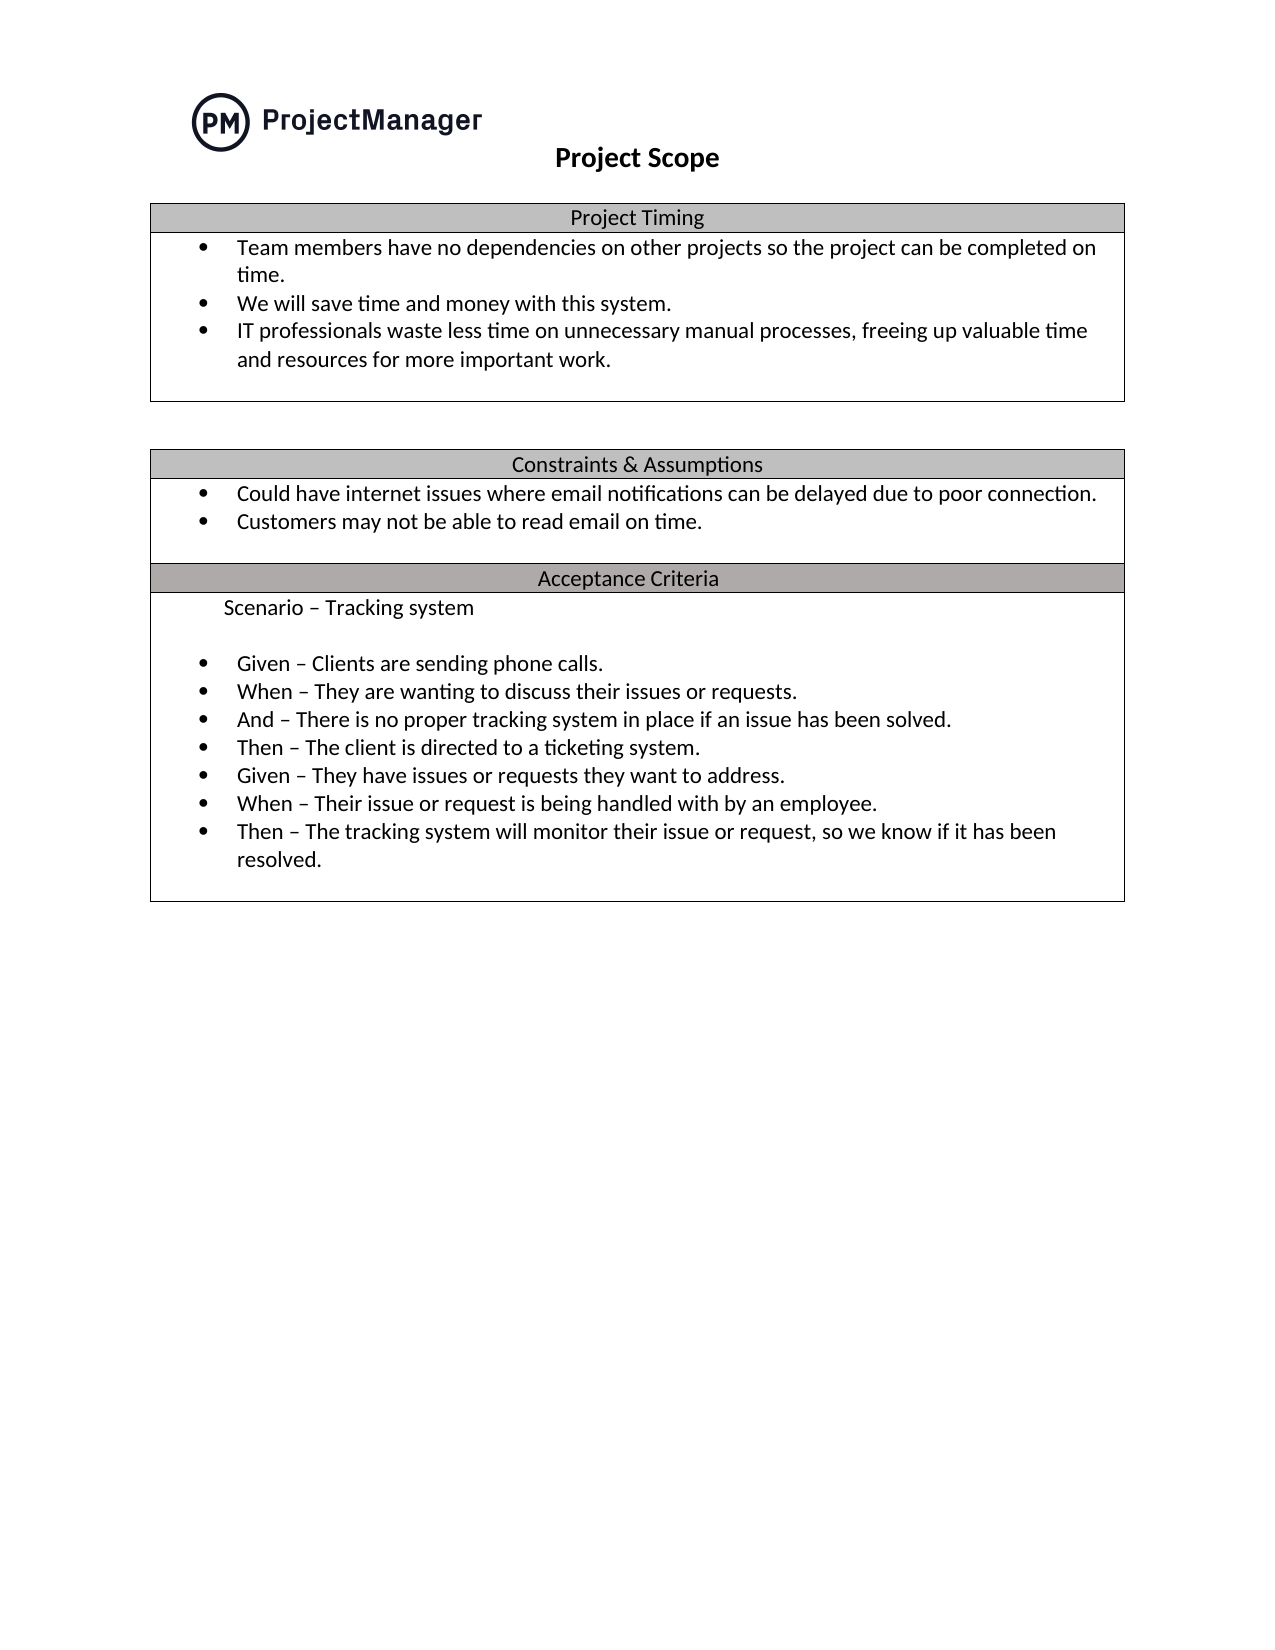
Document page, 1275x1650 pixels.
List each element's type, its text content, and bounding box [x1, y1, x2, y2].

table_header Project Timing [151, 204, 1124, 232]
table_cell Could have internet issues where email notifications can be delayed due to poor connection. Customers may not be able to read email on time. [151, 479, 1124, 563]
table_cell Acceptance Criteria [151, 564, 1124, 592]
table_cell Team members have no dependencies on other projects so the project can be completed on time. We will save time and money with this system. IT professionals waste less time on unnecessary manual processes, freeing up valuable time and resources for more important work. [151, 233, 1124, 401]
picture [175, 75, 501, 168]
table_header Constraints & Assumptions [151, 450, 1124, 478]
table_cell Scenario – Tracking system Given – Clients are sending phone calls. When – They are wanting to discuss their issues or requests. And – There is no proper tracking system in place if an issue has been solved. Then – The client is directed to a ticketing system. Given – They have issues or requests they want to address. When – Their issue or request is being handled with by an employee. Then – The tracking system will monitor their issue or request, so we know if it has been resolved. [151, 593, 1124, 901]
